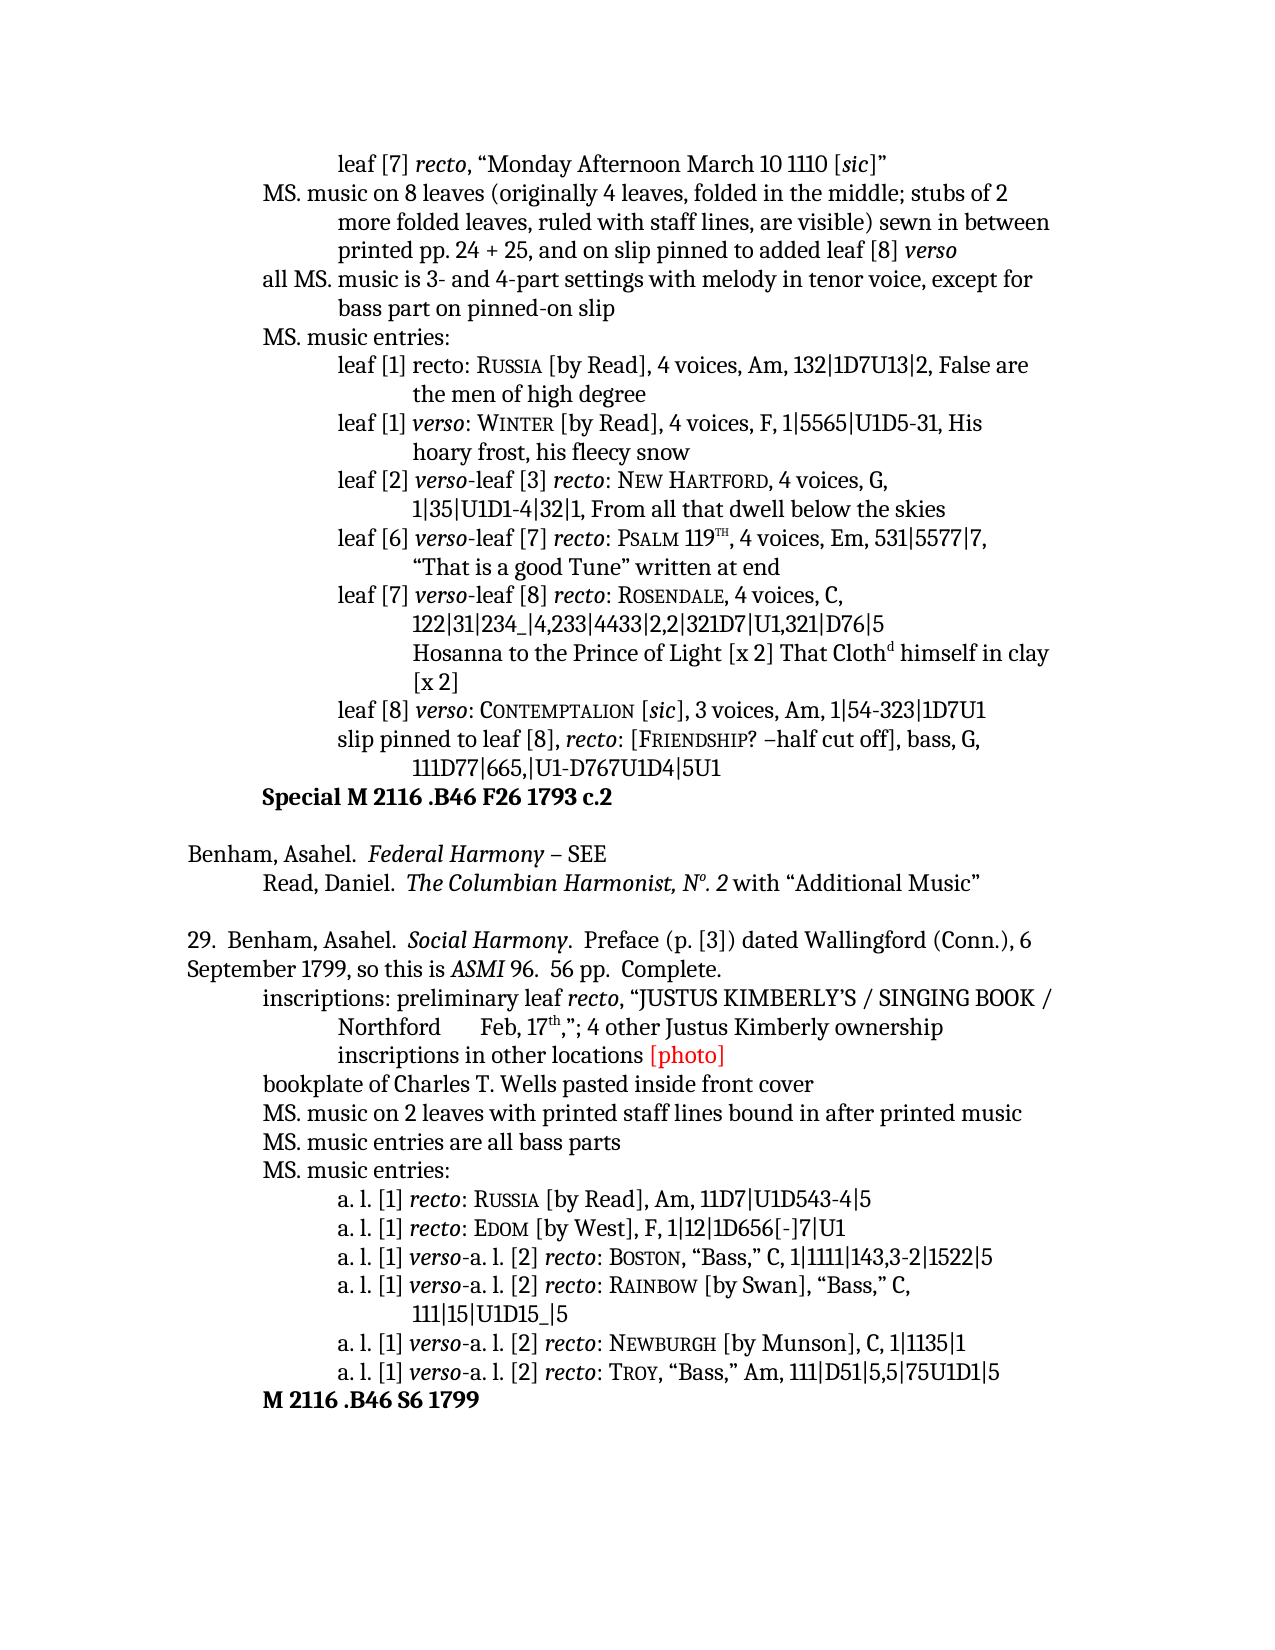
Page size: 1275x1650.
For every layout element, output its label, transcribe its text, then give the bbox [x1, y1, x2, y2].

text 111D77|665,|U1-D767U1D4|5U1 [187, 754, 1087, 782]
text all MS. music is 3- and 4-part settings with melody in tenor voice, except for [187, 265, 1087, 294]
text Northford Feb, 17th,”; 4 other Justus Kimberly ownership [187, 1012, 1087, 1041]
text Benham, Asahel. Federal Harmony – SEE [187, 840, 1087, 869]
text a. l. [1] verso-a. l. [2] recto: Boston, “Bass,” C, 1|1111|143,3-2|1522|5 [187, 1242, 1087, 1271]
text 111|15|U1D15_|5 [187, 1300, 1087, 1329]
text Special M 2116 .B46 F26 1793 c.2 [187, 782, 1087, 811]
text a. l. [1] recto: Edom [by West], F, 1|12|1D656[-]7|U1 [187, 1214, 1087, 1242]
text a. l. [1] verso-a. l. [2] recto: Rainbow [by Swan], “Bass,” C, [187, 1271, 1087, 1300]
text [x 2] [187, 667, 1087, 696]
text printed pp. 24 + 25, and on slip pinned to added leaf [8] verso [187, 236, 1087, 265]
text hoary frost, his fleecy snow [187, 437, 1087, 466]
text the men of high degree [187, 380, 1087, 409]
text leaf [1] verso: Winter [by Read], 4 voices, F, 1|5565|U1D5-31, His [187, 409, 1087, 437]
text leaf [2] verso-leaf [3] recto: New Hartford, 4 voices, G, [187, 466, 1087, 495]
text Read, Daniel. The Columbian Harmonist, No. 2 with “Additional Music” [187, 869, 1087, 897]
text inscriptions: preliminary leaf recto, “JUSTUS KIMBERLY’S / SINGING BOOK / [187, 984, 1087, 1012]
text MS. music entries: [187, 1156, 1087, 1185]
text leaf [6] verso-leaf [7] recto: Psalm 119th, 4 voices, Em, 531|5577|7, [187, 524, 1087, 552]
text slip pinned to leaf [8], recto: [Friendship? –half cut off], bass, G, [187, 725, 1087, 754]
text bookplate of Charles T. Wells pasted inside front cover [187, 1070, 1087, 1099]
text a. l. [1] recto: Russia [by Read], Am, 11D7|U1D543-4|5 [187, 1185, 1087, 1214]
text 29. Benham, Asahel. Social Harmony. Preface (p. [3]) dated Wallingford (Conn.), 6 September 1799, so this is ASMI 96. 56 pp. Complete. [187, 926, 1087, 984]
text M 2116 .B46 S6 1799 [187, 1386, 1087, 1415]
text MS. music on 2 leaves with printed staff lines bound in after printed music [187, 1099, 1087, 1127]
text MS. music on 8 leaves (originally 4 leaves, folded in the middle; stubs of 2 [187, 179, 1087, 207]
text MS. music entries are all bass parts [187, 1127, 1087, 1156]
text bass part on pinned-on slip [187, 294, 1087, 322]
text leaf [7] recto, “Monday Afternoon March 10 1110 [sic]” [187, 150, 1087, 179]
text Hosanna to the Prince of Light [x 2] That Clothd himself in clay [187, 639, 1087, 667]
text 1|35|U1D1-4|32|1, From all that dwell below the skies [187, 495, 1087, 524]
text leaf [1] recto: Russia [by Read], 4 voices, Am, 132|1D7U13|2, False are [187, 351, 1087, 380]
text a. l. [1] verso-a. l. [2] recto: Newburgh [by Munson], C, 1|1135|1 [187, 1329, 1087, 1357]
text MS. music entries: [187, 322, 1087, 351]
text more folded leaves, ruled with staff lines, are visible) sewn in between [187, 207, 1087, 236]
text “That is a good Tune” written at end [187, 552, 1087, 581]
text 122|31|234_|4,233|4433|2,2|321D7|U1,321|D76|5 [187, 610, 1087, 639]
text leaf [7] verso-leaf [8] recto: Rosendale, 4 voices, C, [187, 581, 1087, 610]
text inscriptions in other locations [photo] [187, 1041, 1087, 1070]
text leaf [8] verso: Contemptalion [sic], 3 voices, Am, 1|54-323|1D7U1 [187, 696, 1087, 725]
text a. l. [1] verso-a. l. [2] recto: Troy, “Bass,” Am, 111|D51|5,5|75U1D1|5 [187, 1357, 1087, 1386]
